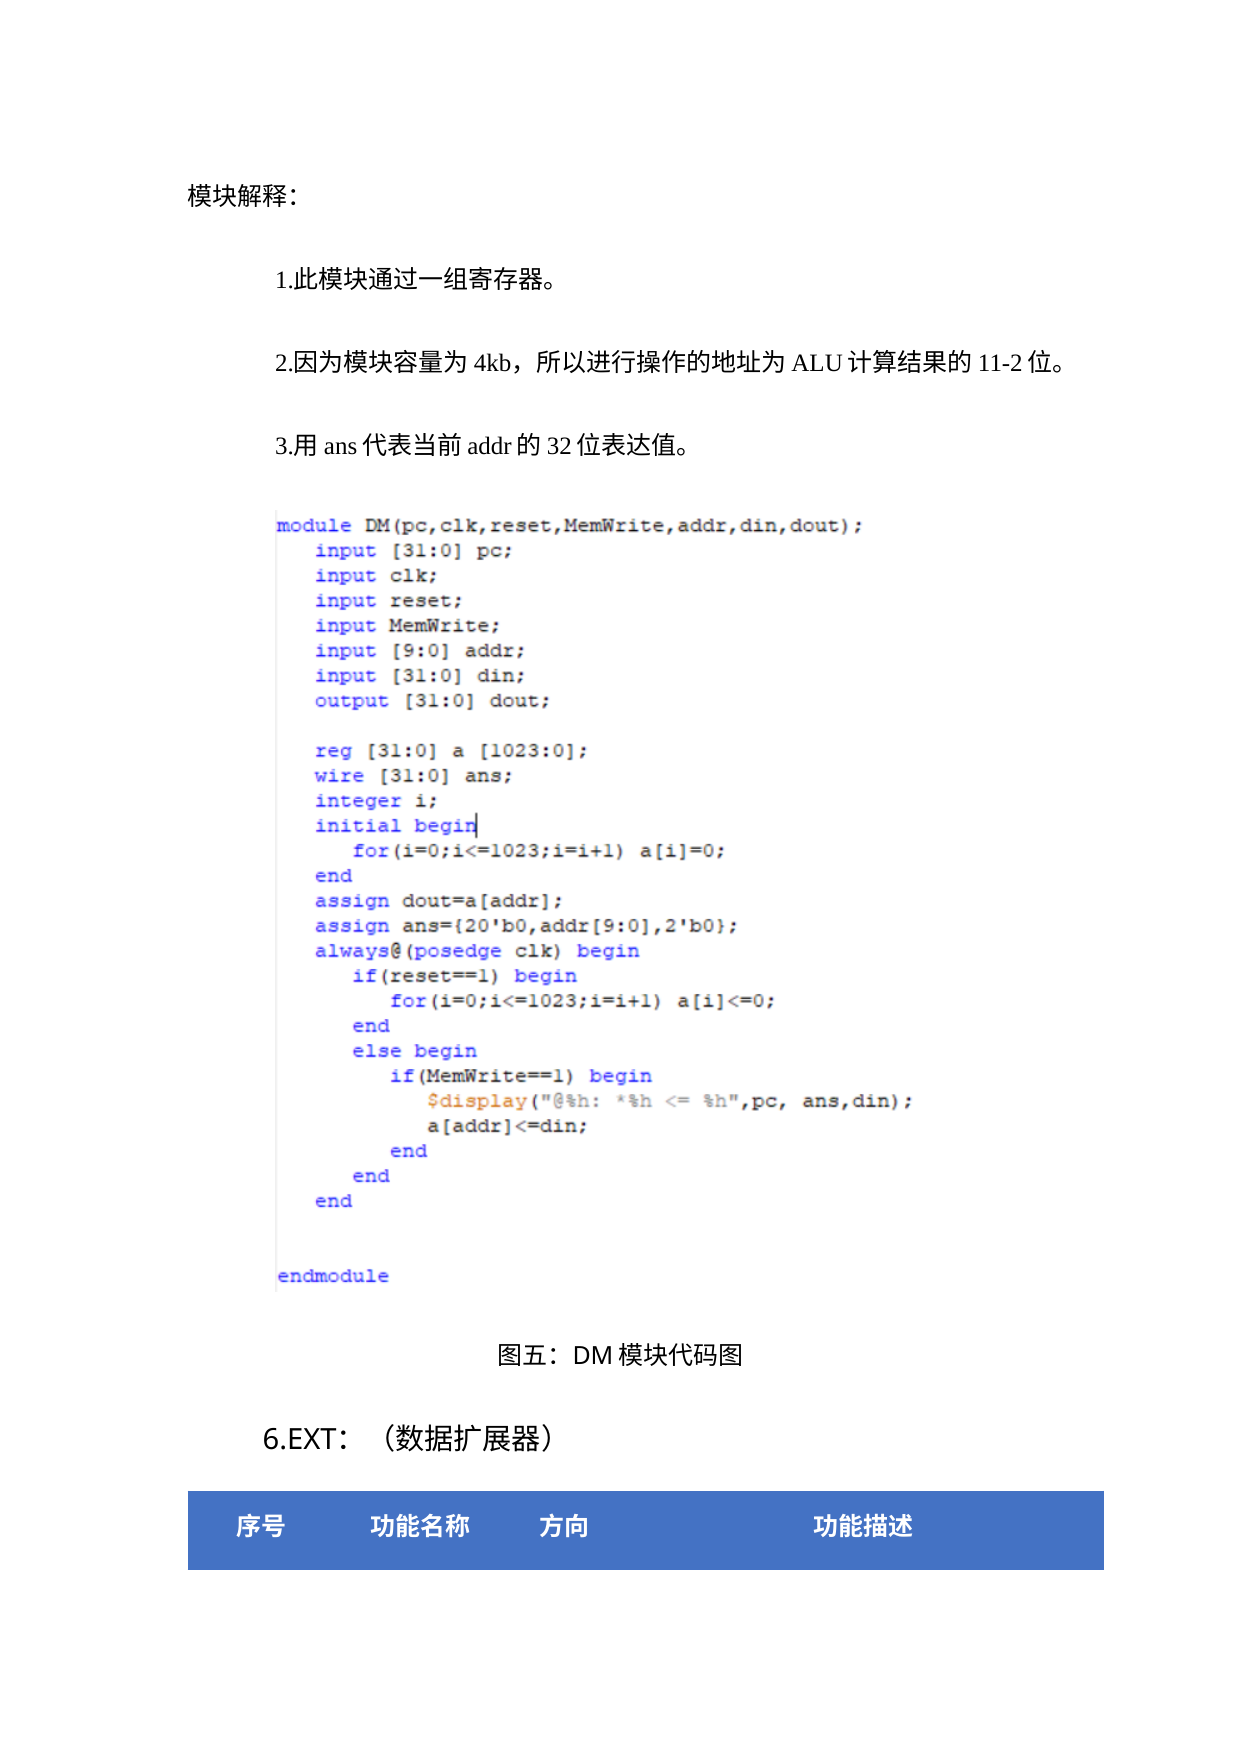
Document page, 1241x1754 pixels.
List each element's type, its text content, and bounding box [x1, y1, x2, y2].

table_header 序号 [189, 1492, 333, 1569]
text 图五：DM模块代码图 [187, 1321, 1053, 1386]
text 2.因为模块容量为4kb，所以进行操作的地址为ALU计算结果的11-2位。 [187, 328, 1053, 393]
picture [275, 510, 1044, 1292]
text 3.用ans代表当前addr的32位表达值。 [187, 411, 1053, 476]
text 模块解释： [187, 162, 1053, 227]
table_header 功能描述 [623, 1492, 1103, 1569]
text 1.此模块通过一组寄存器。 [275, 245, 1053, 310]
text 6.EXT：（数据扩展器） [262, 1404, 1053, 1469]
table_header 方向 [507, 1492, 622, 1569]
table_header 功能名称 [334, 1492, 506, 1569]
